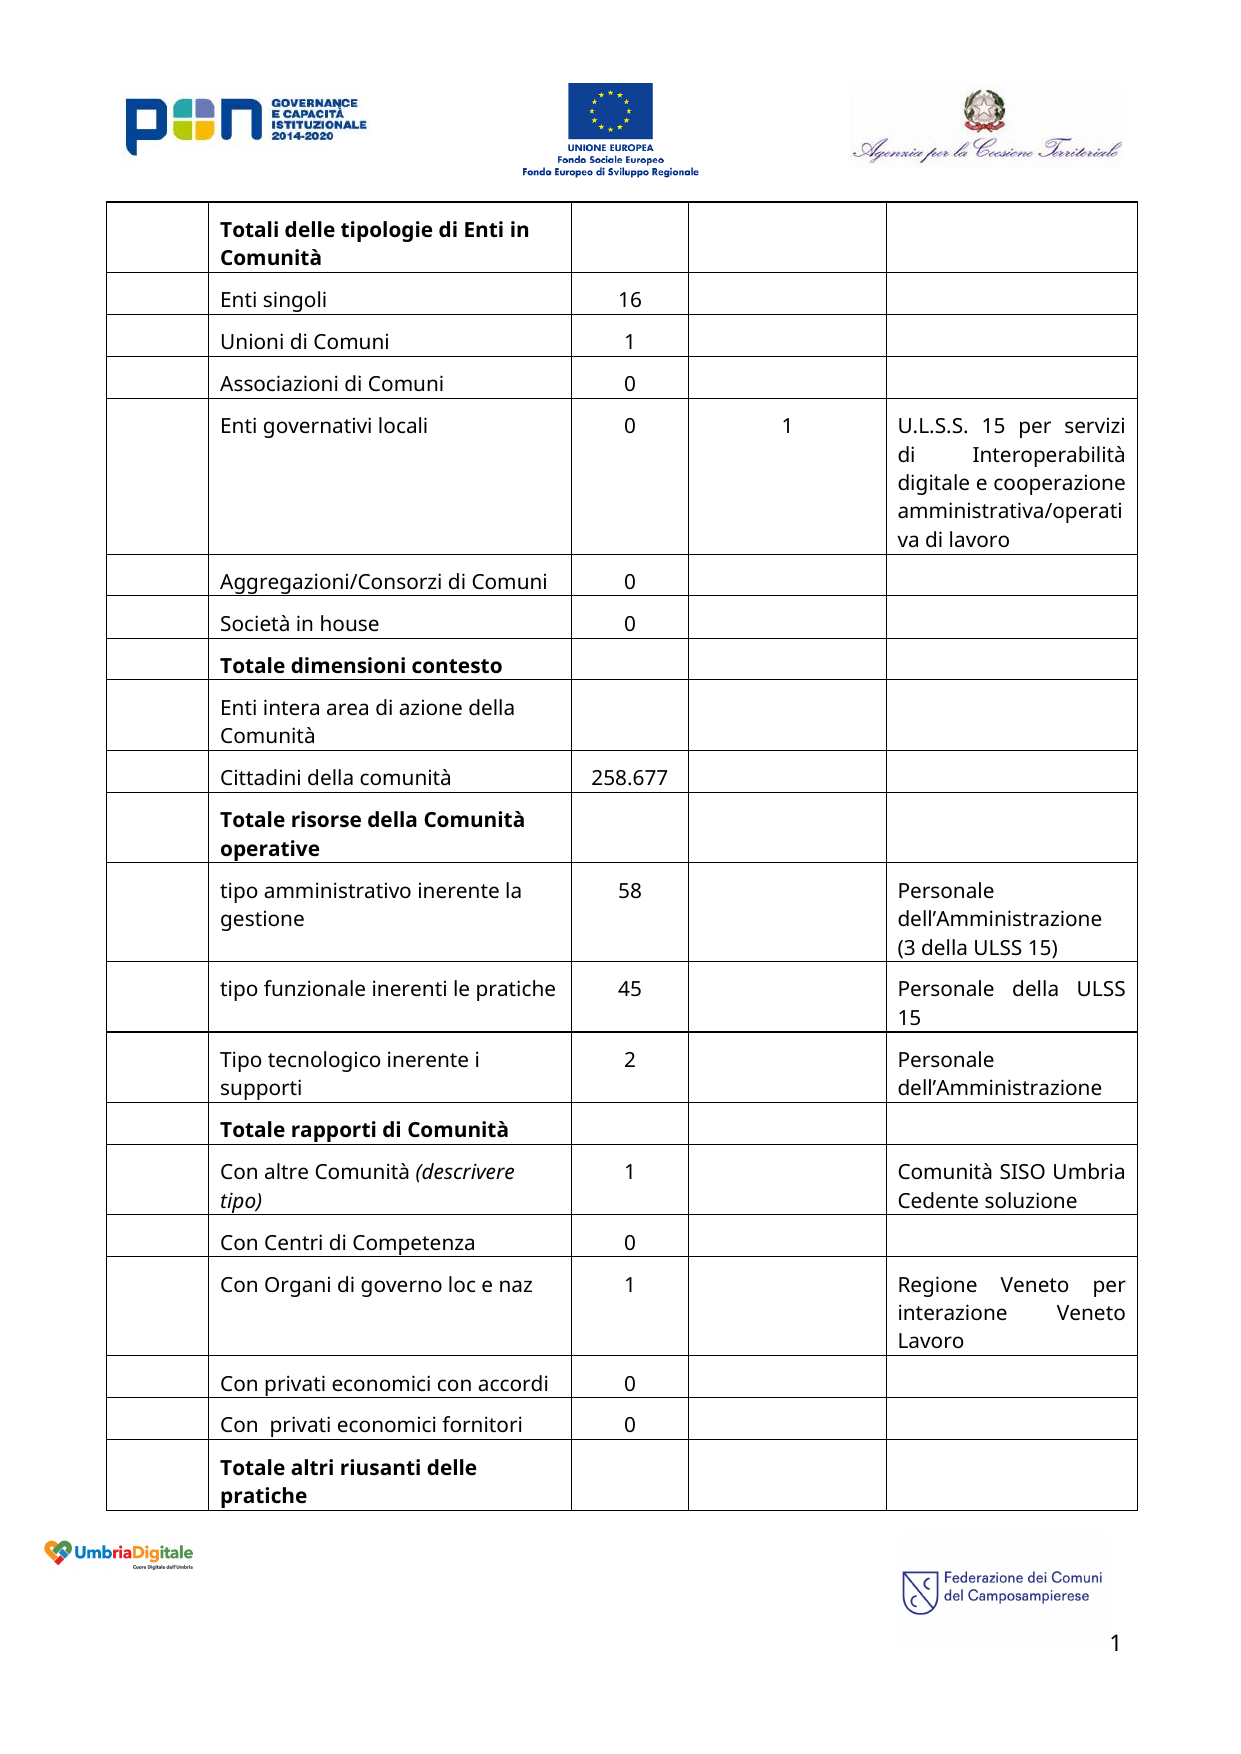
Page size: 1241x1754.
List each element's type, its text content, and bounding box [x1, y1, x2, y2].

table_cell [689, 962, 886, 1031]
table_cell [107, 863, 208, 961]
table_cell [887, 273, 1137, 314]
table_cell Con Organi di governo loc e naz [209, 1257, 571, 1355]
table_cell 258.677 [572, 751, 688, 792]
table_cell [887, 680, 1137, 750]
table_cell Tipo tecnologico inerente i supporti [209, 1033, 571, 1102]
table_cell [689, 1103, 886, 1144]
table_cell Con Centri di Competenza [209, 1215, 571, 1256]
table_cell Cittadini della comunità [209, 751, 571, 792]
table_cell [107, 596, 208, 637]
table_cell [572, 680, 688, 750]
table_cell [572, 639, 688, 679]
table_cell [887, 793, 1137, 862]
table_cell [689, 1398, 886, 1439]
table_cell [887, 1440, 1137, 1509]
table_cell Unioni di Comuni [209, 315, 571, 356]
table_cell [107, 1257, 208, 1355]
table_cell [689, 1356, 886, 1397]
table_cell [887, 357, 1137, 398]
table_cell Enti governativi locali [209, 399, 571, 553]
table_cell Con privati economici fornitori [209, 1398, 571, 1439]
table_cell [107, 639, 208, 679]
table_cell [887, 639, 1137, 679]
table_cell 1 [572, 315, 688, 356]
table_cell [107, 962, 208, 1031]
table_cell 0 [572, 1215, 688, 1256]
table_cell Personale dell’Amministrazione [887, 1033, 1137, 1102]
picture [118, 75, 371, 176]
table_cell Totale dimensioni contesto [209, 639, 571, 679]
table_cell Totale altri riusanti delle pratiche [209, 1440, 571, 1509]
table_cell [689, 1145, 886, 1214]
table_cell [107, 1103, 208, 1144]
table_cell [887, 1356, 1137, 1397]
table_cell Comunità SISO Umbria Cedente soluzione [887, 1145, 1137, 1214]
table_cell 16 [572, 273, 688, 314]
table_cell [887, 596, 1137, 637]
table_cell [689, 203, 886, 272]
table_cell [107, 751, 208, 792]
table_cell 58 [572, 863, 688, 961]
table_cell [689, 1033, 886, 1102]
table_cell 0 [572, 596, 688, 637]
table_cell [689, 315, 886, 356]
table_cell [887, 203, 1137, 272]
table_cell [887, 1398, 1137, 1439]
table_cell [107, 399, 208, 553]
table_cell [107, 1440, 208, 1509]
table_cell [107, 203, 208, 272]
table_cell tipo amministrativo inerente la gestione [209, 863, 571, 961]
table_cell Regione Veneto per interazione Veneto Lavoro [887, 1257, 1137, 1355]
table_cell 1 [572, 1257, 688, 1355]
table_cell [572, 1440, 688, 1509]
table_cell [689, 596, 886, 637]
table_cell [107, 357, 208, 398]
table_cell Personale della ULSS 15 [887, 962, 1137, 1031]
table_cell [107, 555, 208, 595]
table_cell [107, 793, 208, 862]
table_cell [107, 1356, 208, 1397]
table_cell [572, 203, 688, 272]
table_cell 0 [572, 1356, 688, 1397]
table_cell [107, 315, 208, 356]
table_cell [689, 273, 886, 314]
table_cell 0 [572, 1398, 688, 1439]
table_cell [107, 1215, 208, 1256]
table_cell [689, 639, 886, 679]
table_cell 2 [572, 1033, 688, 1102]
table_cell [689, 1257, 886, 1355]
table_cell [107, 273, 208, 314]
table_cell Con privati economici con accordi [209, 1356, 571, 1397]
table_cell 1 [689, 399, 886, 553]
table_cell Totale rapporti di Comunità [209, 1103, 571, 1144]
table_cell [572, 1103, 688, 1144]
table_cell tipo funzionale inerenti le pratiche [209, 962, 571, 1031]
picture [41, 1535, 196, 1574]
table_cell 0 [572, 357, 688, 398]
table_cell [107, 1145, 208, 1214]
table_cell [689, 863, 886, 961]
table_cell Aggregazioni/Consorzi di Comuni [209, 555, 571, 595]
table_cell [689, 1440, 886, 1509]
table_cell [689, 680, 886, 750]
picture [897, 1532, 1109, 1651]
table_cell [689, 751, 886, 792]
table_cell [689, 555, 886, 595]
table_cell Enti intera area di azione della Comunità [209, 680, 571, 750]
table_cell 1 [572, 1145, 688, 1214]
table_cell [107, 1398, 208, 1439]
table_cell Con altre Comunità (descrivere tipo) [209, 1145, 571, 1214]
table_cell [689, 793, 886, 862]
table_cell 0 [572, 399, 688, 553]
table_cell Totali delle tipologie di Enti in Comunità [209, 203, 571, 272]
table_cell Personale dell’Amministrazione (3 della ULSS 15) [887, 863, 1137, 961]
table_cell [689, 1215, 886, 1256]
table_cell Associazioni di Comuni [209, 357, 571, 398]
table_cell Enti singoli [209, 273, 571, 314]
table_cell U.L.S.S. 15 per servizi di Interoperabilità digitale e cooperazione amministrativa/operativa di lavoro [887, 399, 1137, 553]
table_cell Società in house [209, 596, 571, 637]
table_cell [572, 793, 688, 862]
table_cell 45 [572, 962, 688, 1031]
table_cell [107, 680, 208, 750]
table_cell [887, 751, 1137, 792]
table_cell Totale risorse della Comunità operative [209, 793, 571, 862]
table_cell [887, 555, 1137, 595]
table_cell [689, 357, 886, 398]
table_cell [887, 315, 1137, 356]
table_cell [887, 1103, 1137, 1144]
table_cell [887, 1215, 1137, 1256]
table_cell [107, 1033, 208, 1102]
table_cell 0 [572, 555, 688, 595]
